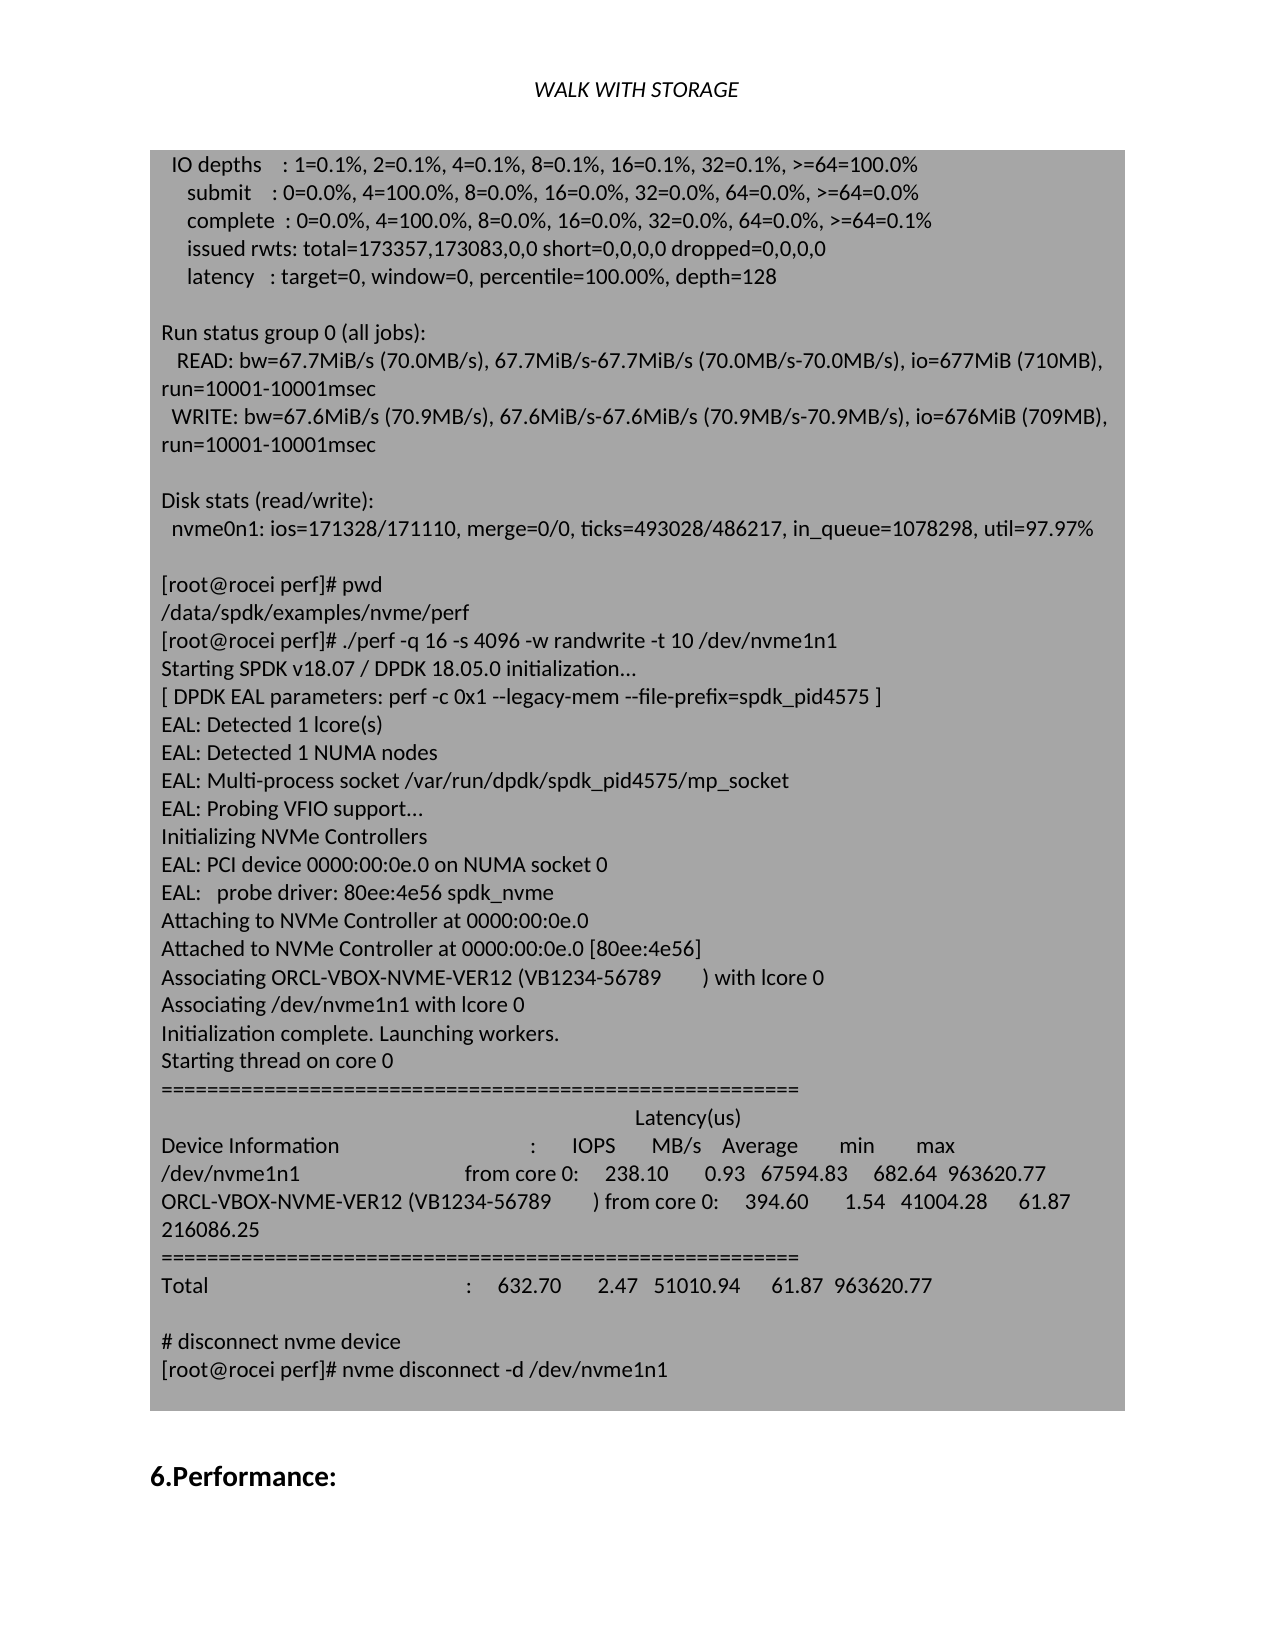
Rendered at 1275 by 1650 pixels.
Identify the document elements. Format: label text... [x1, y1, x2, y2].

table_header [150, 150, 1125, 1411]
text 6.Performance: [150, 1458, 1125, 1493]
